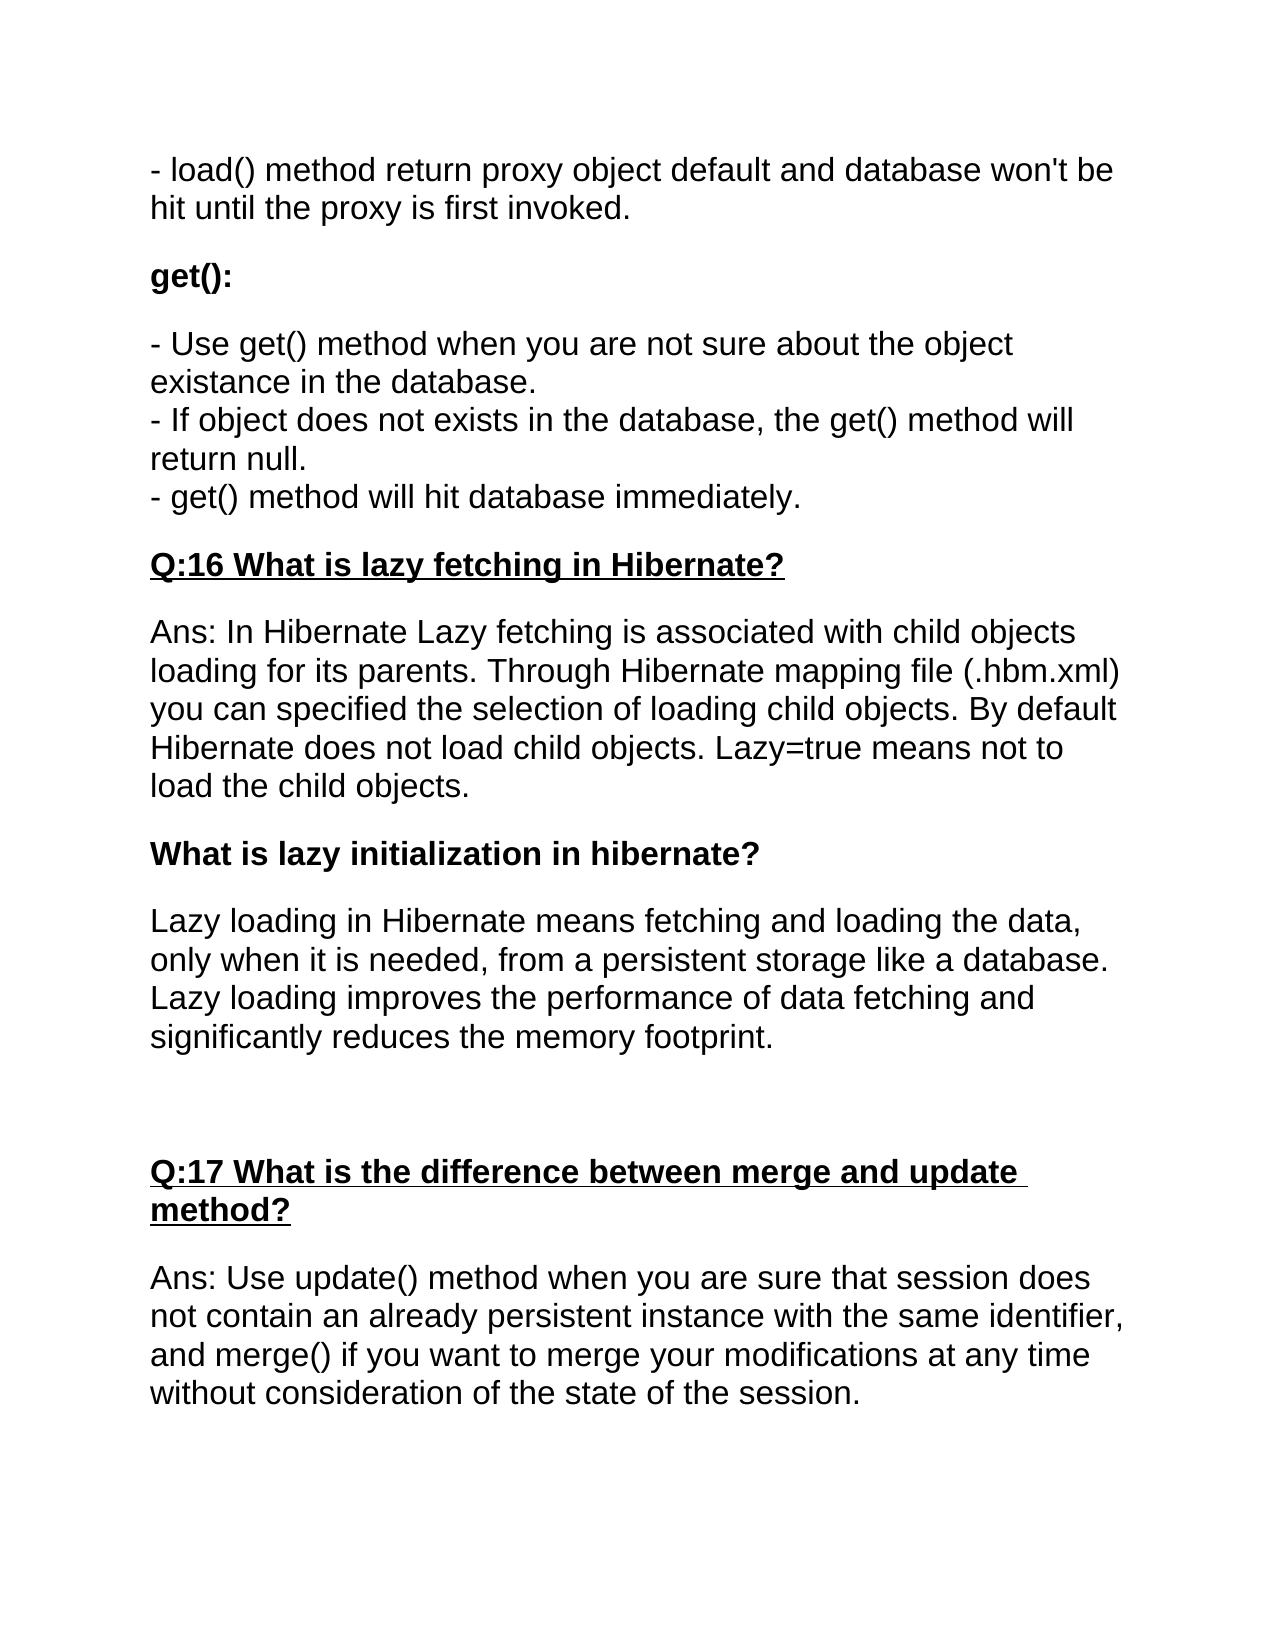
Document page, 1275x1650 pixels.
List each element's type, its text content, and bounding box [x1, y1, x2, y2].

subtitle What is lazy initialization in hibernate? [150, 834, 1125, 872]
text get(): [150, 256, 1125, 294]
text Ans: In Hibernate Lazy fetching is associated with child objects loading for its parents. Through Hibernate mapping file (.hbm.xml) you can specified the selection of loading child objects. By default Hibernate does not load child objects. Lazy=true means not to load the child objects. [150, 613, 1125, 805]
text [150, 150, 1125, 227]
text Ans: Use update() method when you are sure that session does not contain an already persistent instance with the same identifier, and merge() if you want to merge your modifications at any time without consideration of the state of the session. [150, 1258, 1125, 1412]
text - Use get() method when you are not sure about the object existance in the database. - If object does not exists in the database, the get() method will return null. - get() method will hit database immediately. [150, 324, 1125, 516]
text Q:16 What is lazy fetching in Hibernate? [150, 545, 1125, 583]
text Lazy loading in Hibernate means fetching and loading the data, only when it is needed, from a persistent storage like a database. Lazy loading improves the performance of data fetching and significantly reduces the memory footprint. [150, 902, 1125, 1055]
text Q:17 What is the difference between merge and update method? [150, 1152, 1125, 1229]
